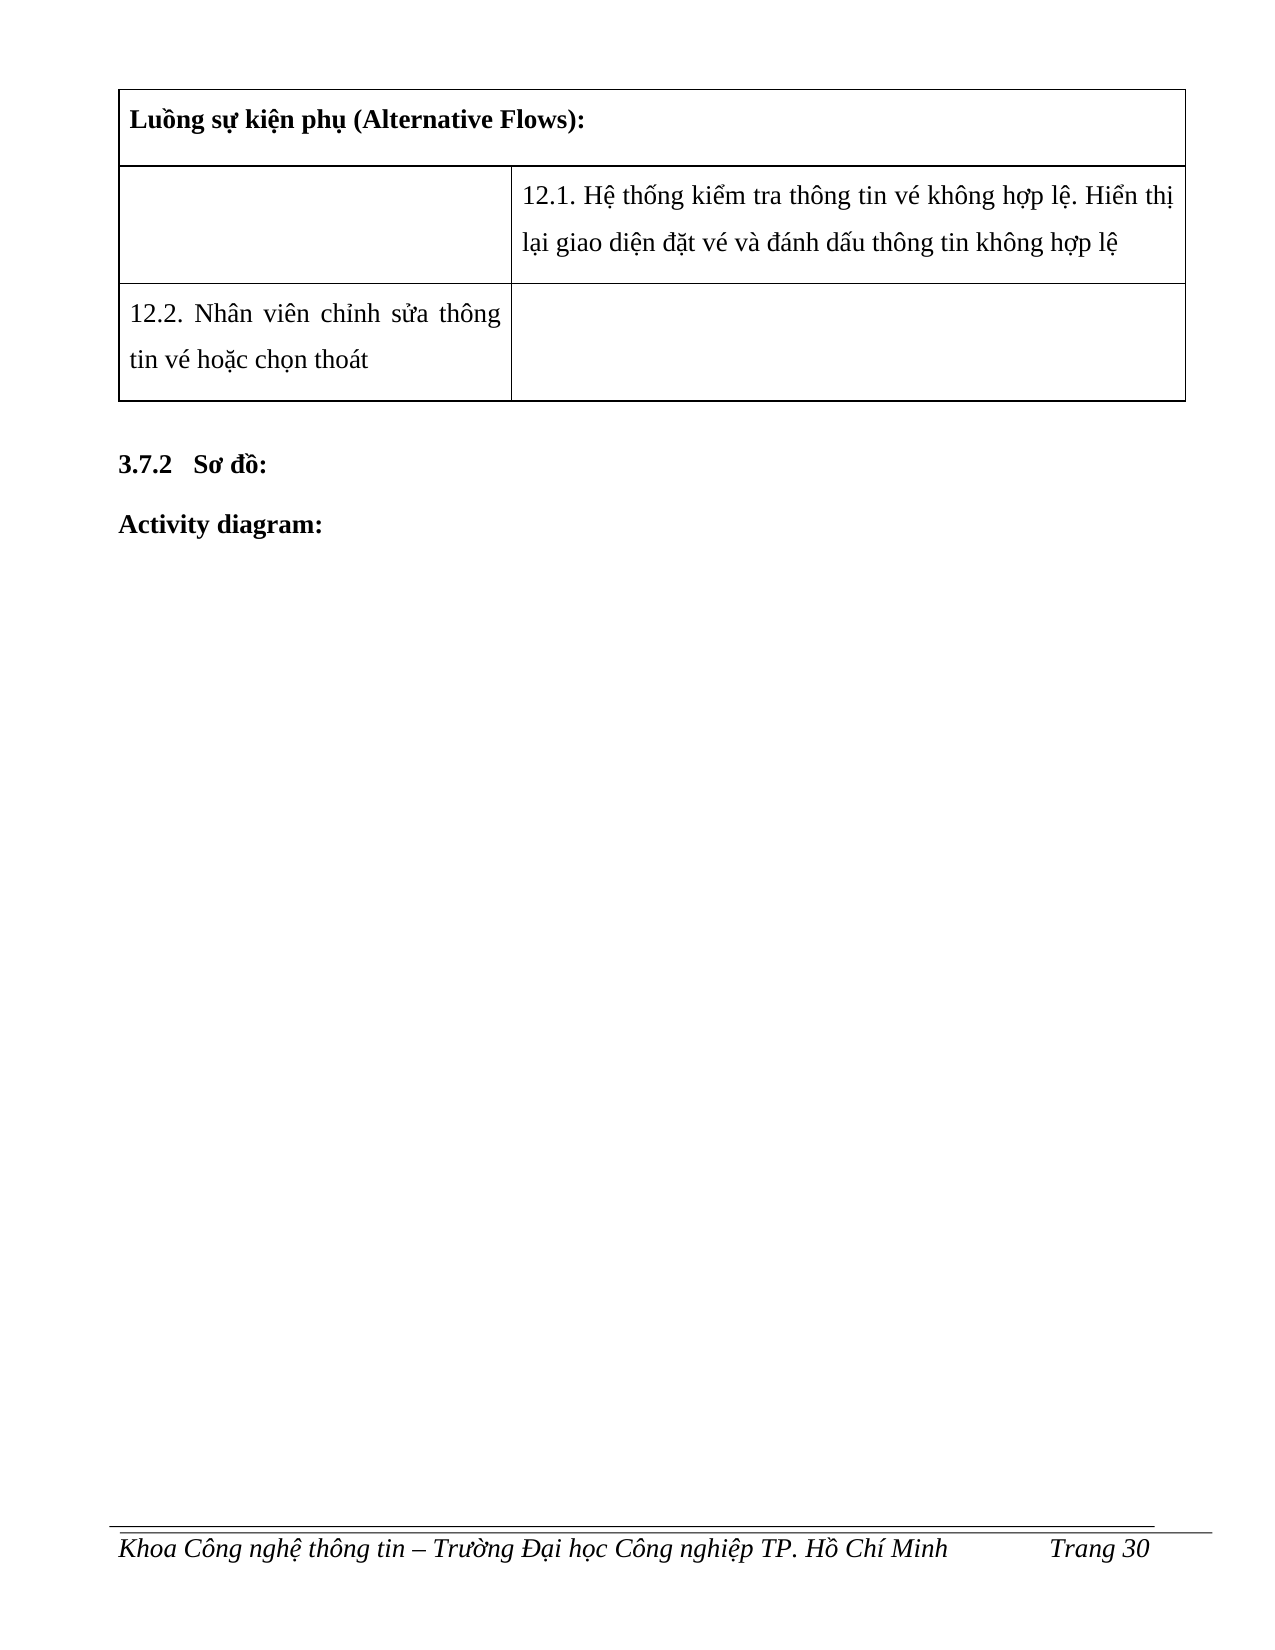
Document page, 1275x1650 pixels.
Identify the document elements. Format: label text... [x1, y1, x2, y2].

subtitle Sơ đồ: [118, 449, 1186, 480]
table_cell 12.2. Nhân viên chỉnh sửa thông tin vé hoặc chọn thoát [120, 284, 511, 400]
text Activity diagram: [118, 508, 1186, 539]
table_cell Luồng sự kiện phụ (Alternative Flows): [120, 90, 1185, 165]
table_cell [120, 167, 511, 283]
table_cell 12.1. Hệ thống kiểm tra thông tin vé không hợp lệ. Hiển thị lại giao diện đặt vé và đánh dấu thông tin không hợp lệ [512, 167, 1185, 283]
table_cell [512, 284, 1185, 400]
